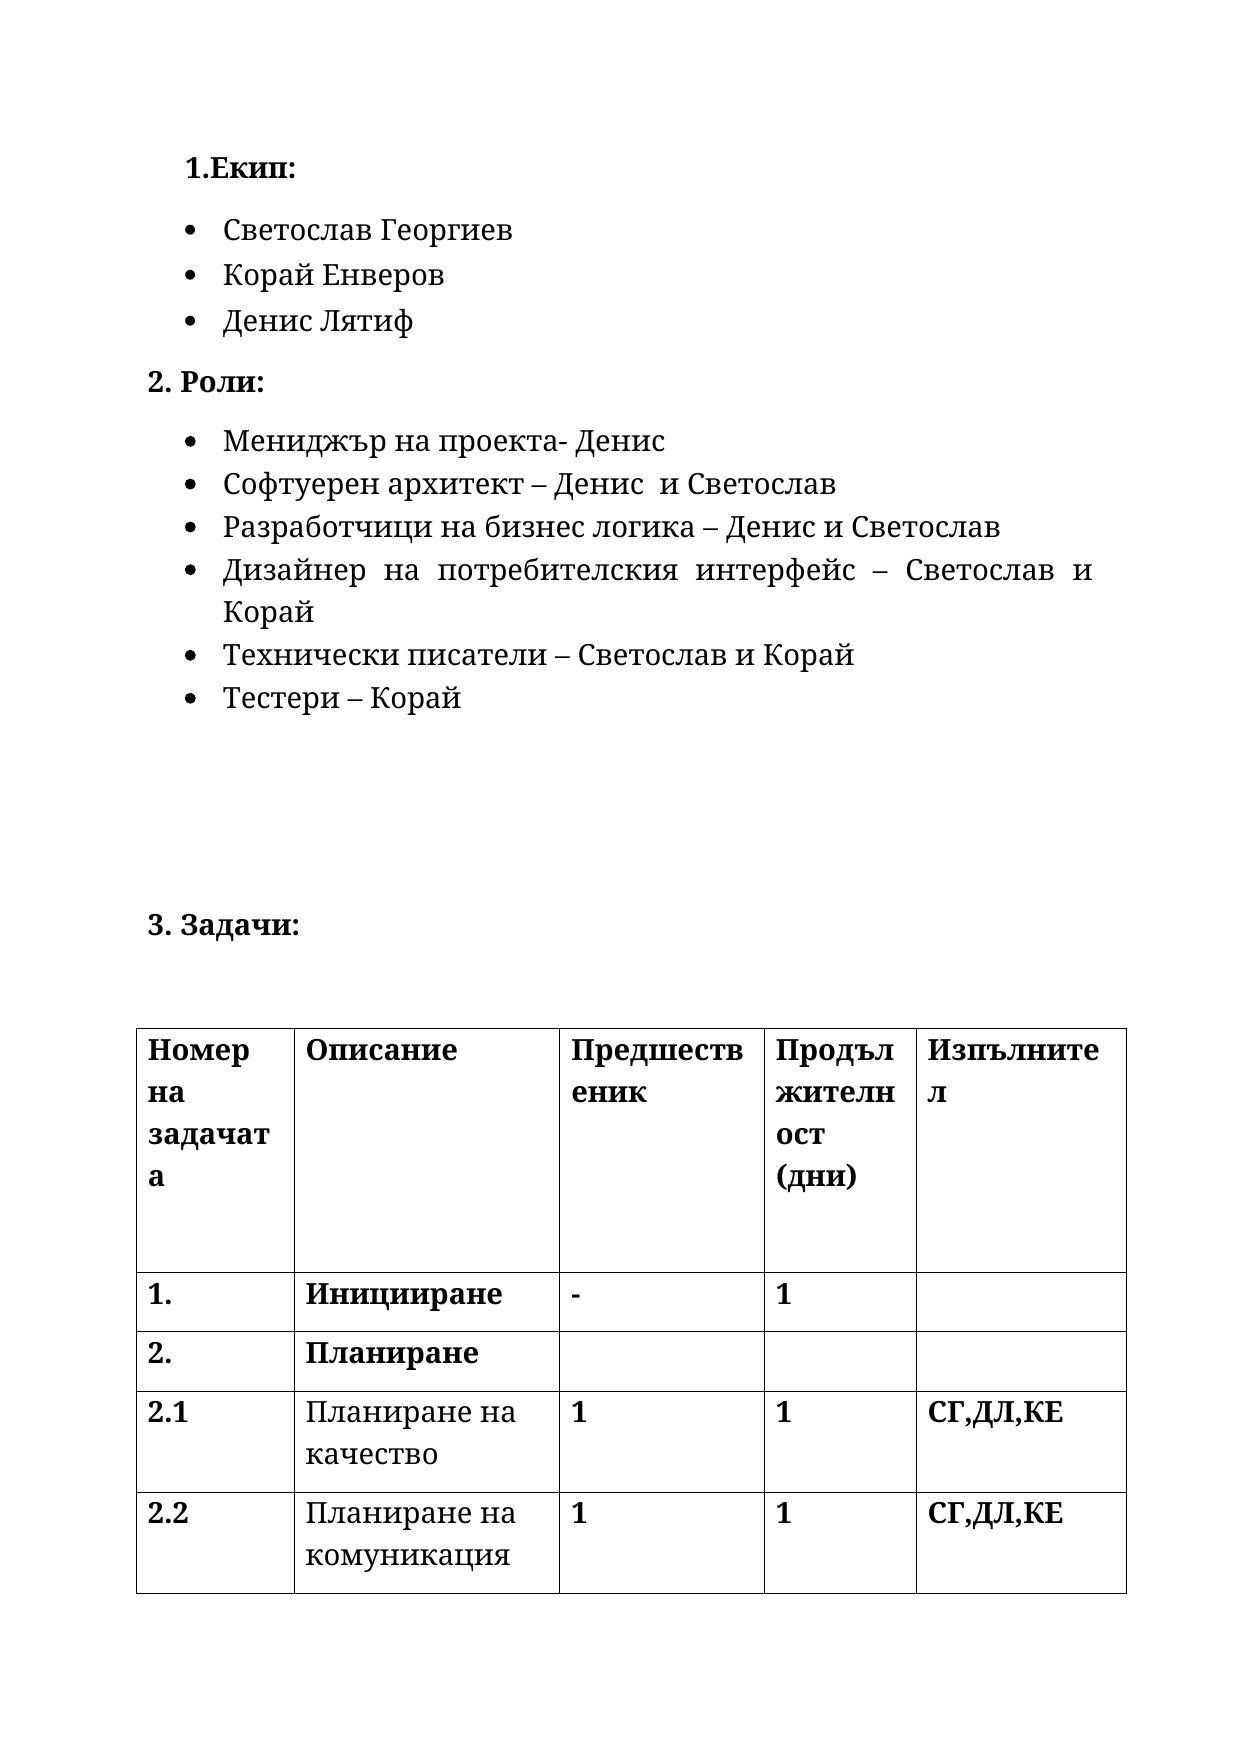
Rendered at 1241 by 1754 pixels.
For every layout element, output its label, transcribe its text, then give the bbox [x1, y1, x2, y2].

list Разработчици на бизнес логика – Денис и Светослав [185, 506, 1093, 546]
text 2. Роли: [148, 362, 1093, 401]
text 3. Задачи: [148, 904, 1093, 944]
table_header Предшественик [560, 1029, 764, 1272]
table_cell 1 [765, 1273, 916, 1331]
table_cell СГ,ДЛ,КЕ [917, 1392, 1126, 1492]
table_header Описание [295, 1029, 559, 1272]
table_cell 2.2 [137, 1493, 294, 1592]
table_cell 1 [560, 1493, 764, 1592]
table_header Номер на задачата [137, 1029, 294, 1272]
table_cell 2. [137, 1332, 294, 1391]
table_cell [917, 1332, 1126, 1391]
list Тестери – Корай [185, 677, 1093, 717]
table_cell 1 [765, 1392, 916, 1492]
table_cell Планиране на комуникация [295, 1493, 559, 1592]
list Технически писатели – Светослав и Корай [185, 634, 1093, 674]
table_cell Планиране [295, 1332, 559, 1391]
list Корай Енверов [185, 255, 1093, 294]
list Мениджър на проекта- Денис [185, 420, 1093, 460]
table_cell [560, 1332, 764, 1391]
list Светослав Георгиев [185, 209, 1093, 249]
table_header Изпълнител [917, 1029, 1126, 1272]
table_cell 1. [137, 1273, 294, 1331]
table_cell 1 [560, 1392, 764, 1492]
table_cell [917, 1273, 1126, 1331]
list Денис Лятиф [185, 300, 1093, 339]
table_cell Иницииране [295, 1273, 559, 1331]
table_cell 1 [765, 1493, 916, 1592]
table_cell - [560, 1273, 764, 1331]
table_cell Планиране на качество [295, 1392, 559, 1492]
list Дизайнер на потребителския интерфейс – Светослав и Корай [185, 549, 1093, 631]
table_cell СГ,ДЛ,КЕ [917, 1493, 1126, 1592]
list Софтуерен архитект – Денис и Светослав [185, 463, 1093, 503]
text 1.Екип: [185, 148, 1093, 187]
table_header Продължителност (дни) [765, 1029, 916, 1272]
table_cell 2.1 [137, 1392, 294, 1492]
table_cell [765, 1332, 916, 1391]
